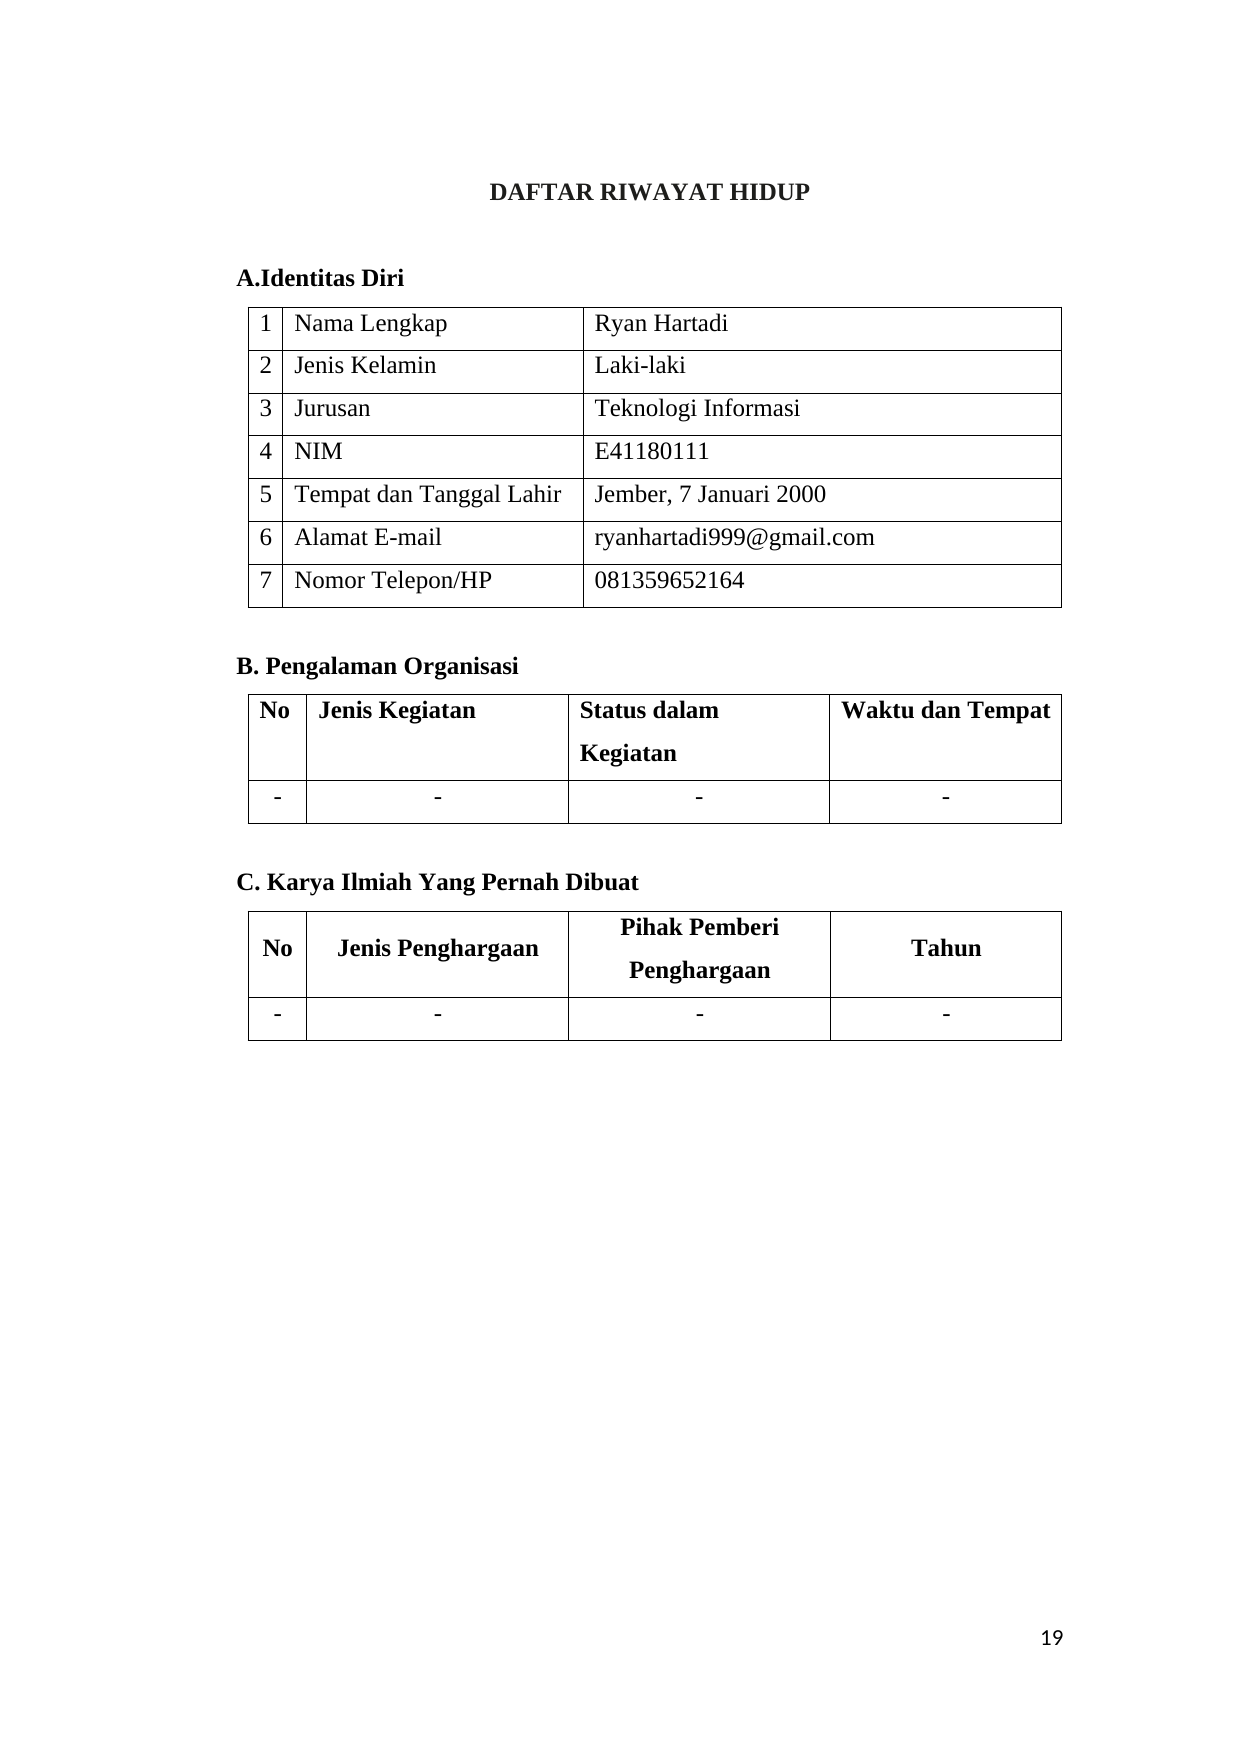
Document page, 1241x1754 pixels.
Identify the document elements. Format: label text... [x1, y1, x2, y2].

table_cell 5 [249, 479, 282, 521]
text B. Pengalaman Organisasi [236, 651, 1063, 680]
table_header Status dalam Kegiatan [569, 695, 829, 780]
table_cell 3 [249, 394, 282, 435]
text A.Identitas Diri [236, 263, 1063, 292]
table_cell 7 [249, 565, 282, 607]
table_cell - [831, 998, 1061, 1039]
table_header Tahun [831, 912, 1061, 997]
table_cell Laki-laki [584, 351, 1061, 392]
table_header No [249, 695, 306, 780]
table_cell Nomor Telepon/HP [283, 565, 583, 607]
table_cell - [830, 781, 1061, 823]
table_cell NIM [283, 436, 583, 478]
table_cell 081359652164 [584, 565, 1061, 607]
table_header Pihak Pemberi Penghargaan [569, 912, 830, 997]
text DAFTAR RIWAYAT HIDUP [236, 177, 1063, 206]
text C. Karya Ilmiah Yang Pernah Dibuat [236, 867, 1063, 896]
table_cell - [307, 781, 568, 823]
table_header Jenis Kegiatan [307, 695, 568, 780]
table_cell - [569, 781, 829, 823]
table_cell Jurusan [283, 394, 583, 435]
table_cell - [569, 998, 830, 1039]
table_cell ryanhartadi999@gmail.com [584, 522, 1061, 564]
table_cell - [249, 781, 306, 823]
table_cell Alamat E-mail [283, 522, 583, 564]
table_cell Jenis Kelamin [283, 351, 583, 392]
table_header Nama Lengkap [283, 308, 583, 349]
table_header Ryan Hartadi [584, 308, 1061, 349]
table_header 1 [249, 308, 282, 349]
table_cell 6 [249, 522, 282, 564]
table_cell - [249, 998, 306, 1039]
table_header No [249, 912, 306, 997]
table_cell Tempat dan Tanggal Lahir [283, 479, 583, 521]
table_cell 4 [249, 436, 282, 478]
table_cell Jember, 7 Januari 2000 [584, 479, 1061, 521]
table_cell E41180111 [584, 436, 1061, 478]
table_cell - [307, 998, 568, 1039]
table_header Waktu dan Tempat [830, 695, 1061, 780]
table_cell 2 [249, 351, 282, 392]
table_header Jenis Penghargaan [307, 912, 568, 997]
table_cell Teknologi Informasi [584, 394, 1061, 435]
